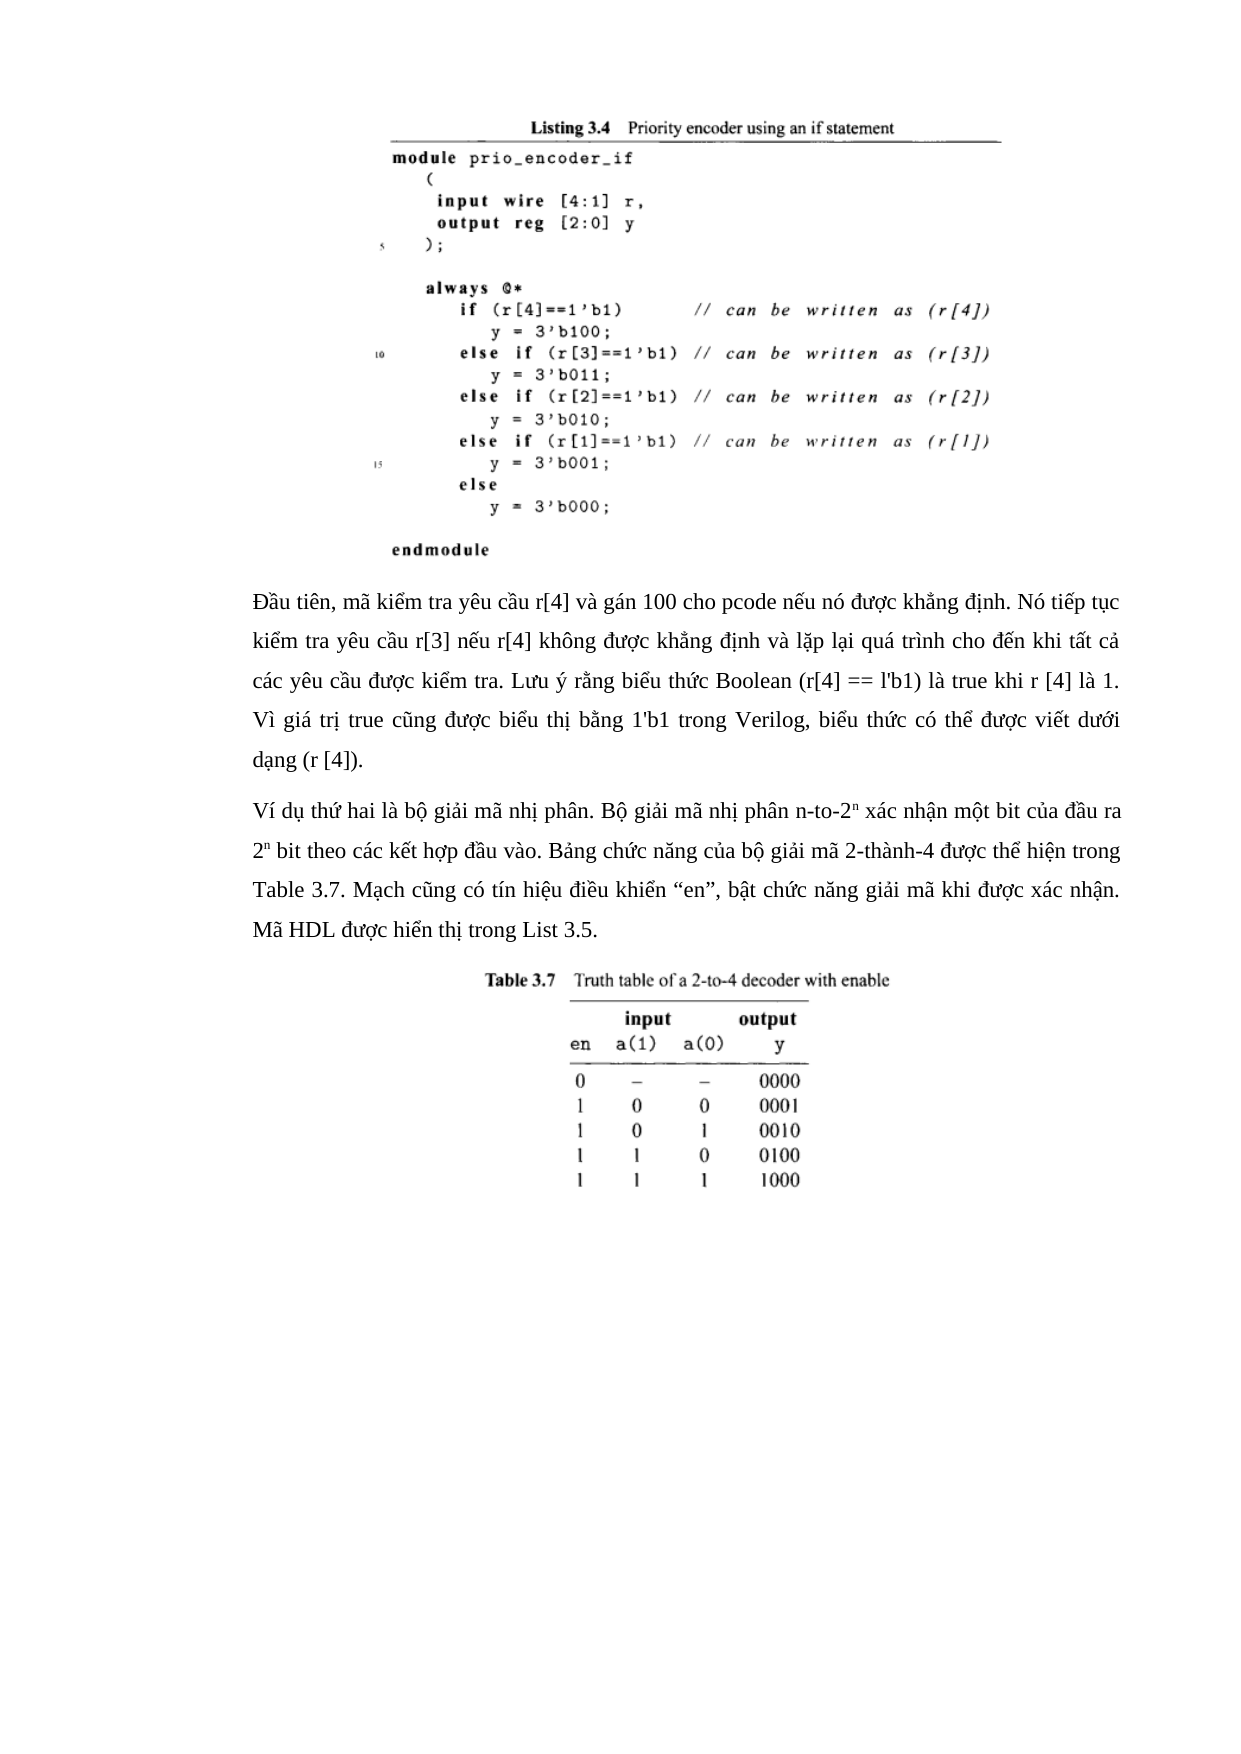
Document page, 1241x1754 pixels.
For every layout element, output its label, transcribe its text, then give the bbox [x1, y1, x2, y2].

picture [370, 118, 1004, 561]
text Đầu tiên, mã kiểm tra yêu cầu r[4] và gán 100 cho pcode nếu nó được khẳng định. Nó tiếp tục kiểm tra yêu cầu r[3] nếu r[4] không được khẳng định và lặp lại quá trình cho đến khi tất cả các yêu cầu được kiểm tra. Lưu ý rằng biểu thức Boolean (r[4] == l'b1) là true khi r [4] là 1. Vì giá trị true cũng được biểu thị bằng 1'b1 trong Verilog, biểu thức có thể được viết dưới dạng (r [4]). [252, 588, 1122, 772]
text Ví dụ thứ hai là bộ giải mã nhị phân. Bộ giải mã nhị phân n-to-2n xác nhận một bit của đầu ra 2n bit theo các kết hợp đầu vào. Bảng chức năng của bộ giải mã 2-thành-4 được thể hiện trong Table 3.7. Mạch cũng có tín hiệu điều khiển “en”, bật chức năng giải mã khi được xác nhận. Mã HDL được hiển thị trong List 3.5. [252, 798, 1122, 942]
picture [480, 968, 894, 1193]
